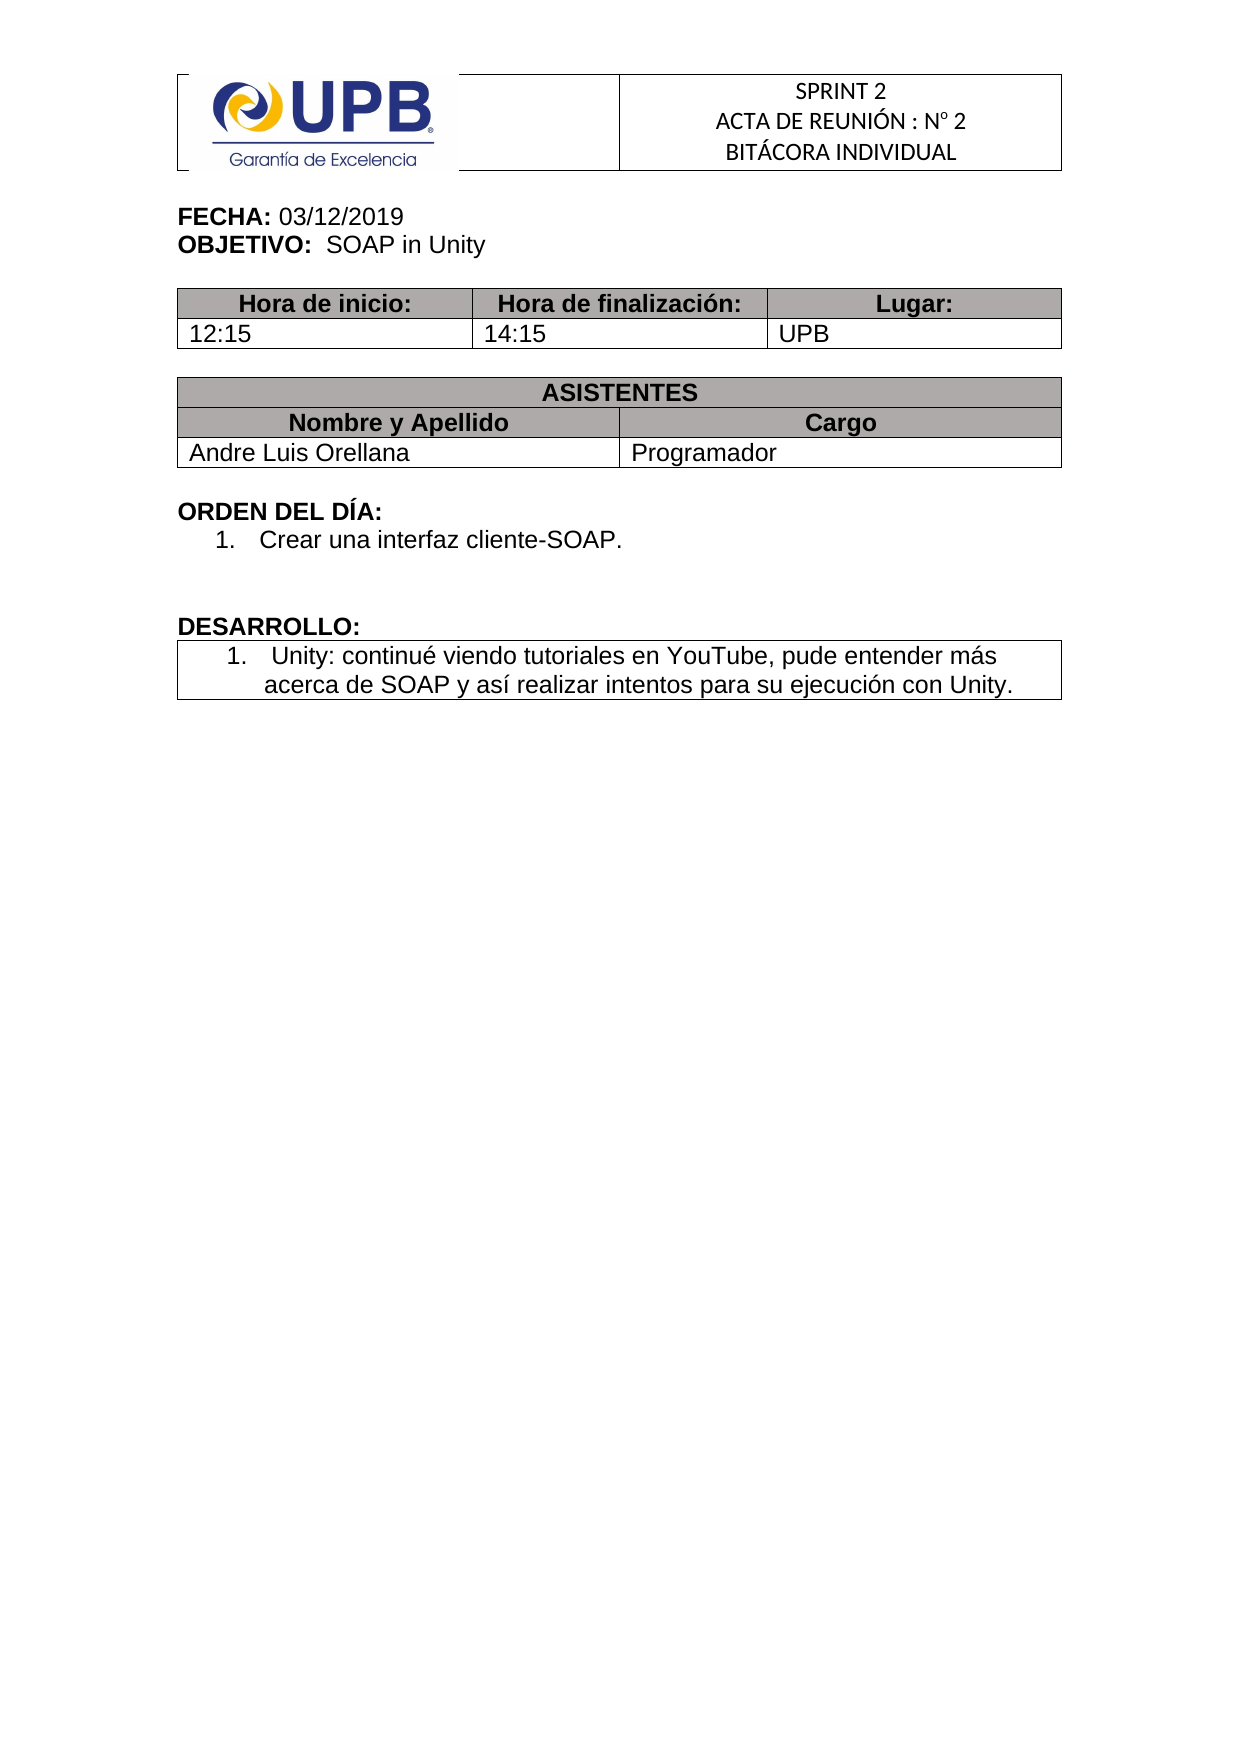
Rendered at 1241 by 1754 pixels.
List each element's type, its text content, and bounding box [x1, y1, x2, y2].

table_header ASISTENTES [178, 378, 1061, 407]
text ORDEN DEL DÍA: [177, 496, 1063, 525]
text OBJETIVO: SOAP in Unity [177, 230, 1063, 259]
table_cell Programador [620, 438, 1061, 467]
text DESARROLLO: [177, 611, 1063, 640]
table_cell UPB [768, 319, 1061, 347]
list Crear una interfaz cliente-SOAP. [215, 525, 1063, 554]
table_header Unity: continué viendo tutoriales en YouTube, pude entender más acerca de SOAP y así realizar intentos para su ejecución con Unity. [178, 641, 1061, 699]
table_cell Cargo [620, 408, 1061, 437]
table_header Hora de inicio: [178, 289, 472, 318]
table_cell Nombre y Apellido [178, 408, 619, 437]
table_cell Andre Luis Orellana [178, 438, 619, 467]
table_cell 14:15 [473, 319, 767, 347]
table_cell 12:15 [178, 319, 472, 347]
table_header Hora de finalización: [473, 289, 767, 318]
picture [188, 74, 459, 171]
text FECHA: 03/12/2019 [177, 202, 1063, 230]
table_header Lugar: [768, 289, 1061, 318]
